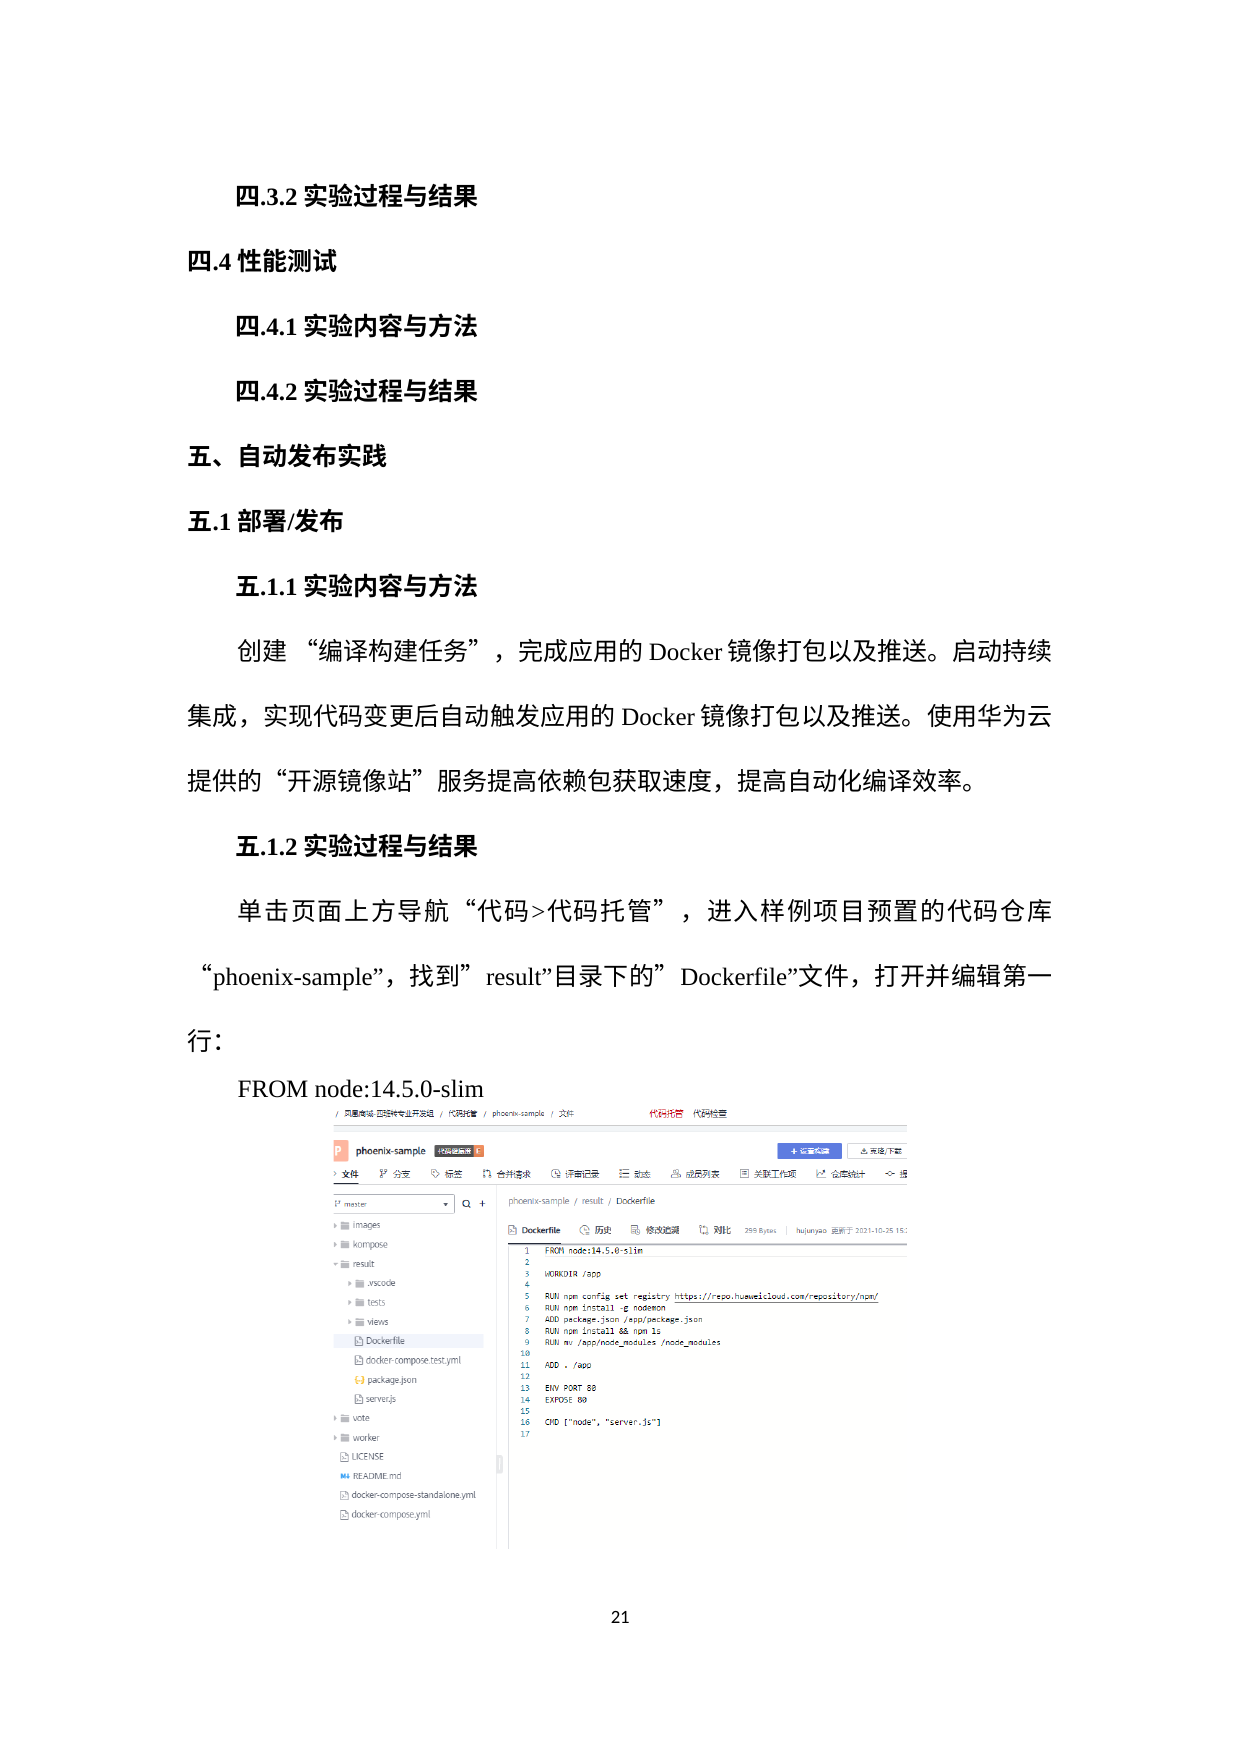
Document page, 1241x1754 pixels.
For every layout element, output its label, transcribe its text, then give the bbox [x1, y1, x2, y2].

title 实验内容与方法 [235, 292, 1053, 357]
title 实验过程与结果 [235, 812, 1053, 877]
title 自动发布实践 [187, 422, 1053, 487]
title 实验内容与方法 [235, 552, 1053, 617]
picture [333, 1104, 907, 1549]
title 实验过程与结果 [235, 357, 1053, 422]
text FROM node:14.5.0-slim [187, 1072, 1053, 1104]
text 单击页面上方导航“代码>代码托管”，进入样例项目预置的代码仓库“phoenix-sample”，找到”result”目录下的”Dockerfile”文件，打开并编辑第一行： [187, 877, 1053, 1072]
text 创建 “编译构建任务”，完成应用的Docker镜像打包以及推送。启动持续集成，实现代码变更后自动触发应用的Docker镜像打包以及推送。使用华为云提供的“开源镜像站”服务提高依赖包获取速度，提高自动化编译效率。 [187, 617, 1053, 812]
title 部署/发布 [187, 487, 1053, 552]
title 性能测试 [187, 227, 1053, 292]
title 实验过程与结果 [235, 162, 1053, 227]
